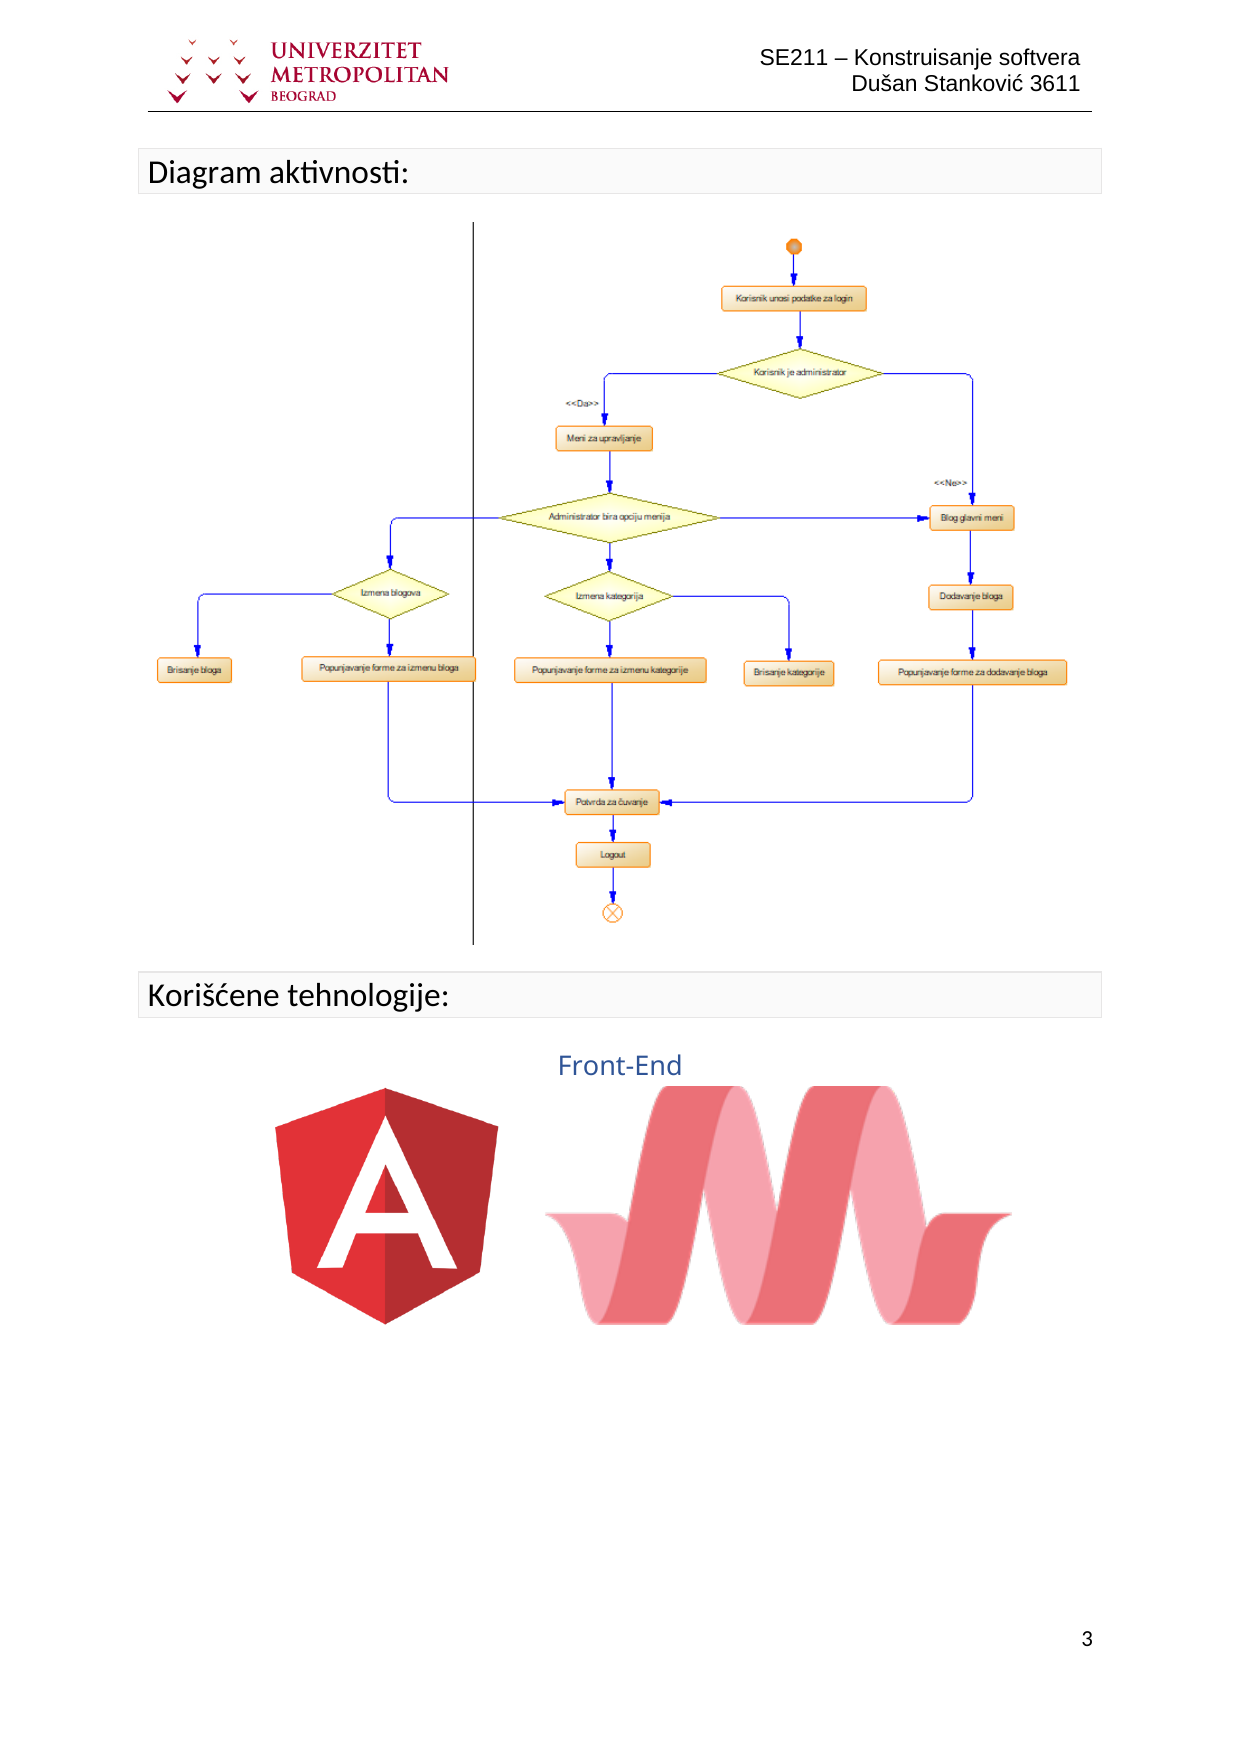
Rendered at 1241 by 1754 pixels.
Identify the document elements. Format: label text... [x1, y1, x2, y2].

subtitle Diagram aktivnosti: [139, 149, 1101, 193]
subtitle Korišćene tehnologije: [139, 973, 1101, 1017]
picture [228, 1086, 1012, 1325]
picture [147, 222, 1093, 945]
subtitle Front-End [148, 1047, 1093, 1083]
picture [158, 29, 458, 111]
